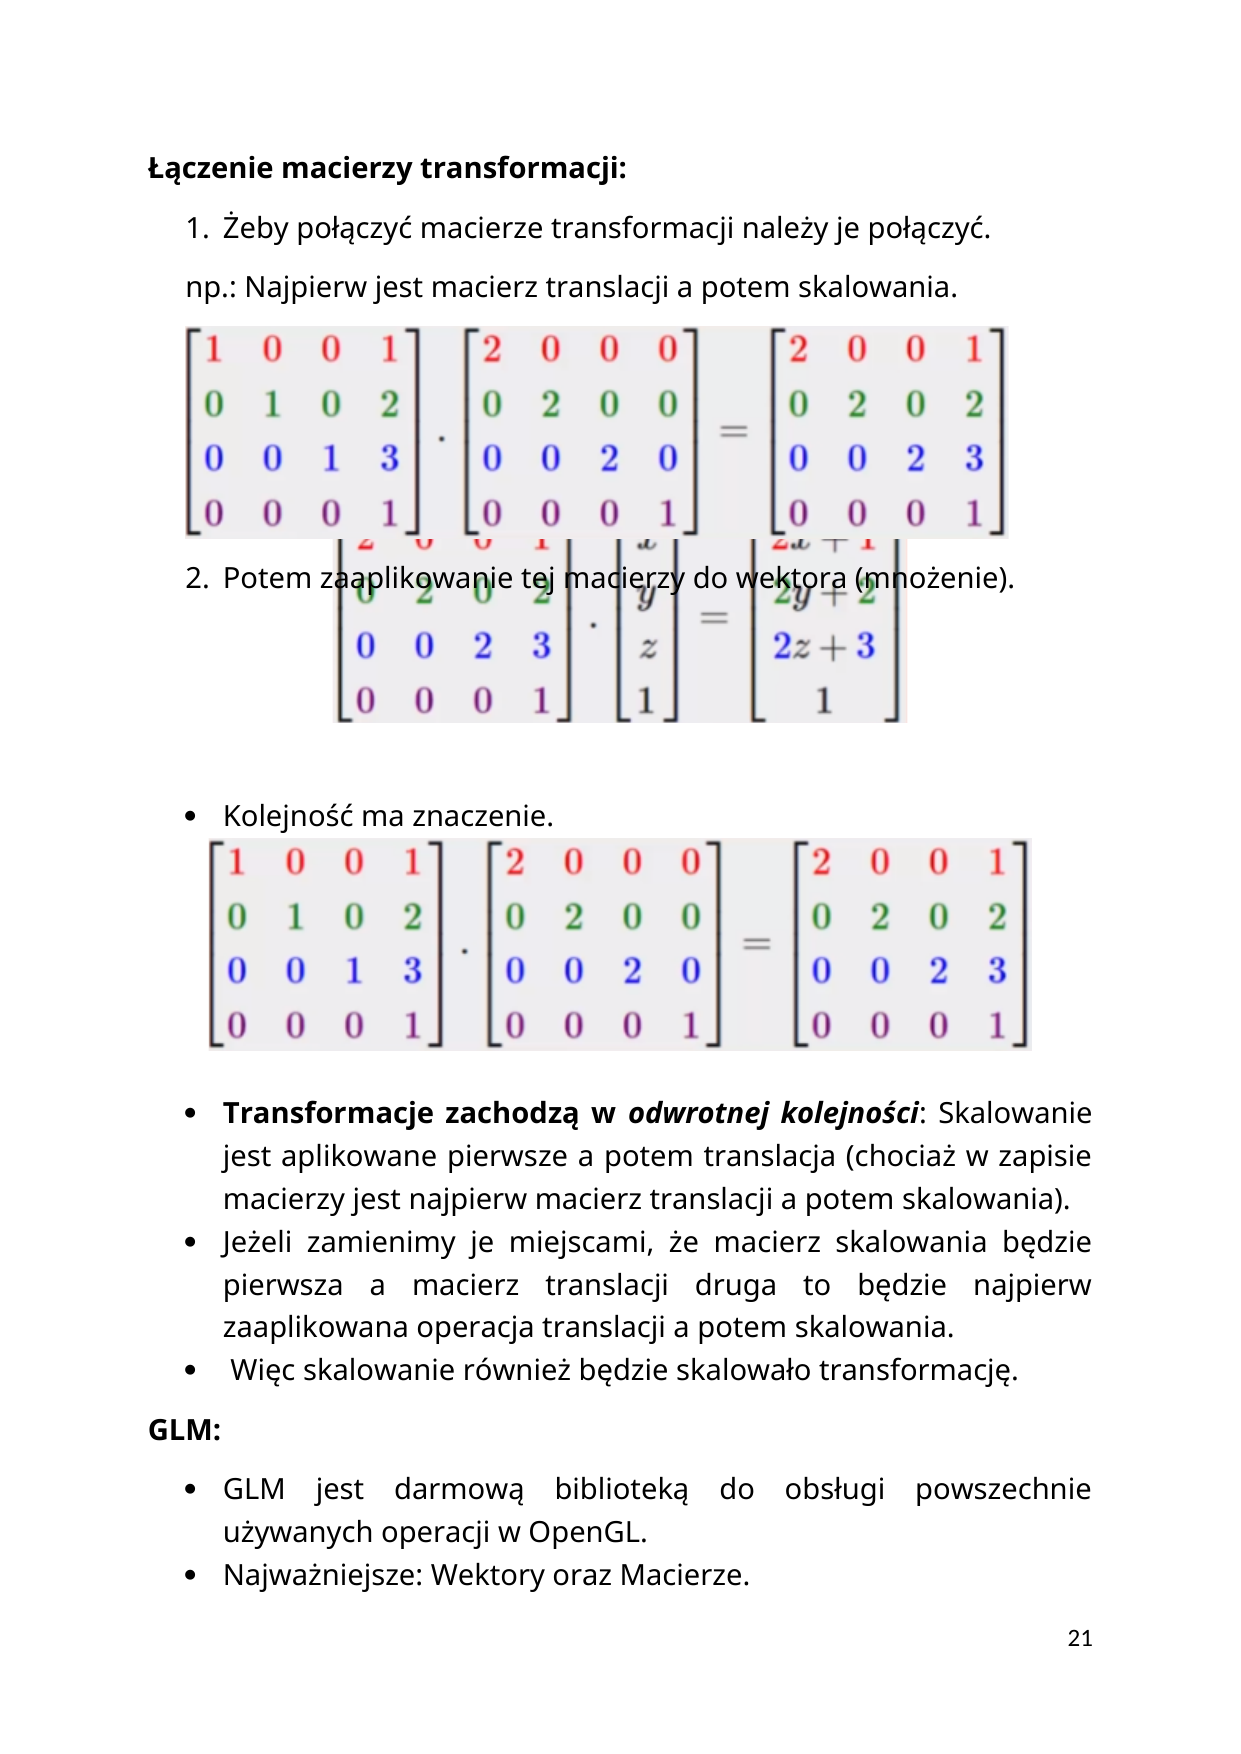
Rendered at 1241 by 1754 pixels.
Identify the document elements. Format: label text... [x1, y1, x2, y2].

text GLM: [148, 1409, 1093, 1449]
text Łączenie macierzy transformacji: [148, 148, 1093, 187]
list Potem zaaplikowanie tej macierzy do wektora (mnożenie). [185, 557, 1093, 597]
picture [208, 838, 1032, 1051]
list Więc skalowanie również będzie skalowało transformację. [185, 1349, 1093, 1389]
list Żeby połączyć macierze transformacji należy je połączyć. [185, 207, 1093, 247]
text np.: Najpierw jest macierz translacji a potem skalowania. [185, 267, 1093, 306]
picture [185, 326, 1009, 557]
list Transformacje zachodzą w odwrotnej kolejności: Skalowanie jest aplikowane pierwsze a potem translacja (chociaż w zapisie macierzy jest najpierw macierz translacji a potem skalowania). [185, 1093, 1093, 1218]
picture [332, 597, 908, 723]
list Najważniejsze: Wektory oraz Macierze. [185, 1554, 1093, 1594]
list Jeżeli zamienimy je miejscami, że macierz skalowania będzie pierwsza a macierz translacji druga to będzie najpierw zaaplikowana operacja translacji a potem skalowania. [185, 1221, 1093, 1346]
list Kolejność ma znaczenie. [185, 795, 1093, 835]
list GLM jest darmową biblioteką do obsługi powszechnie używanych operacji w OpenGL. [185, 1468, 1093, 1551]
